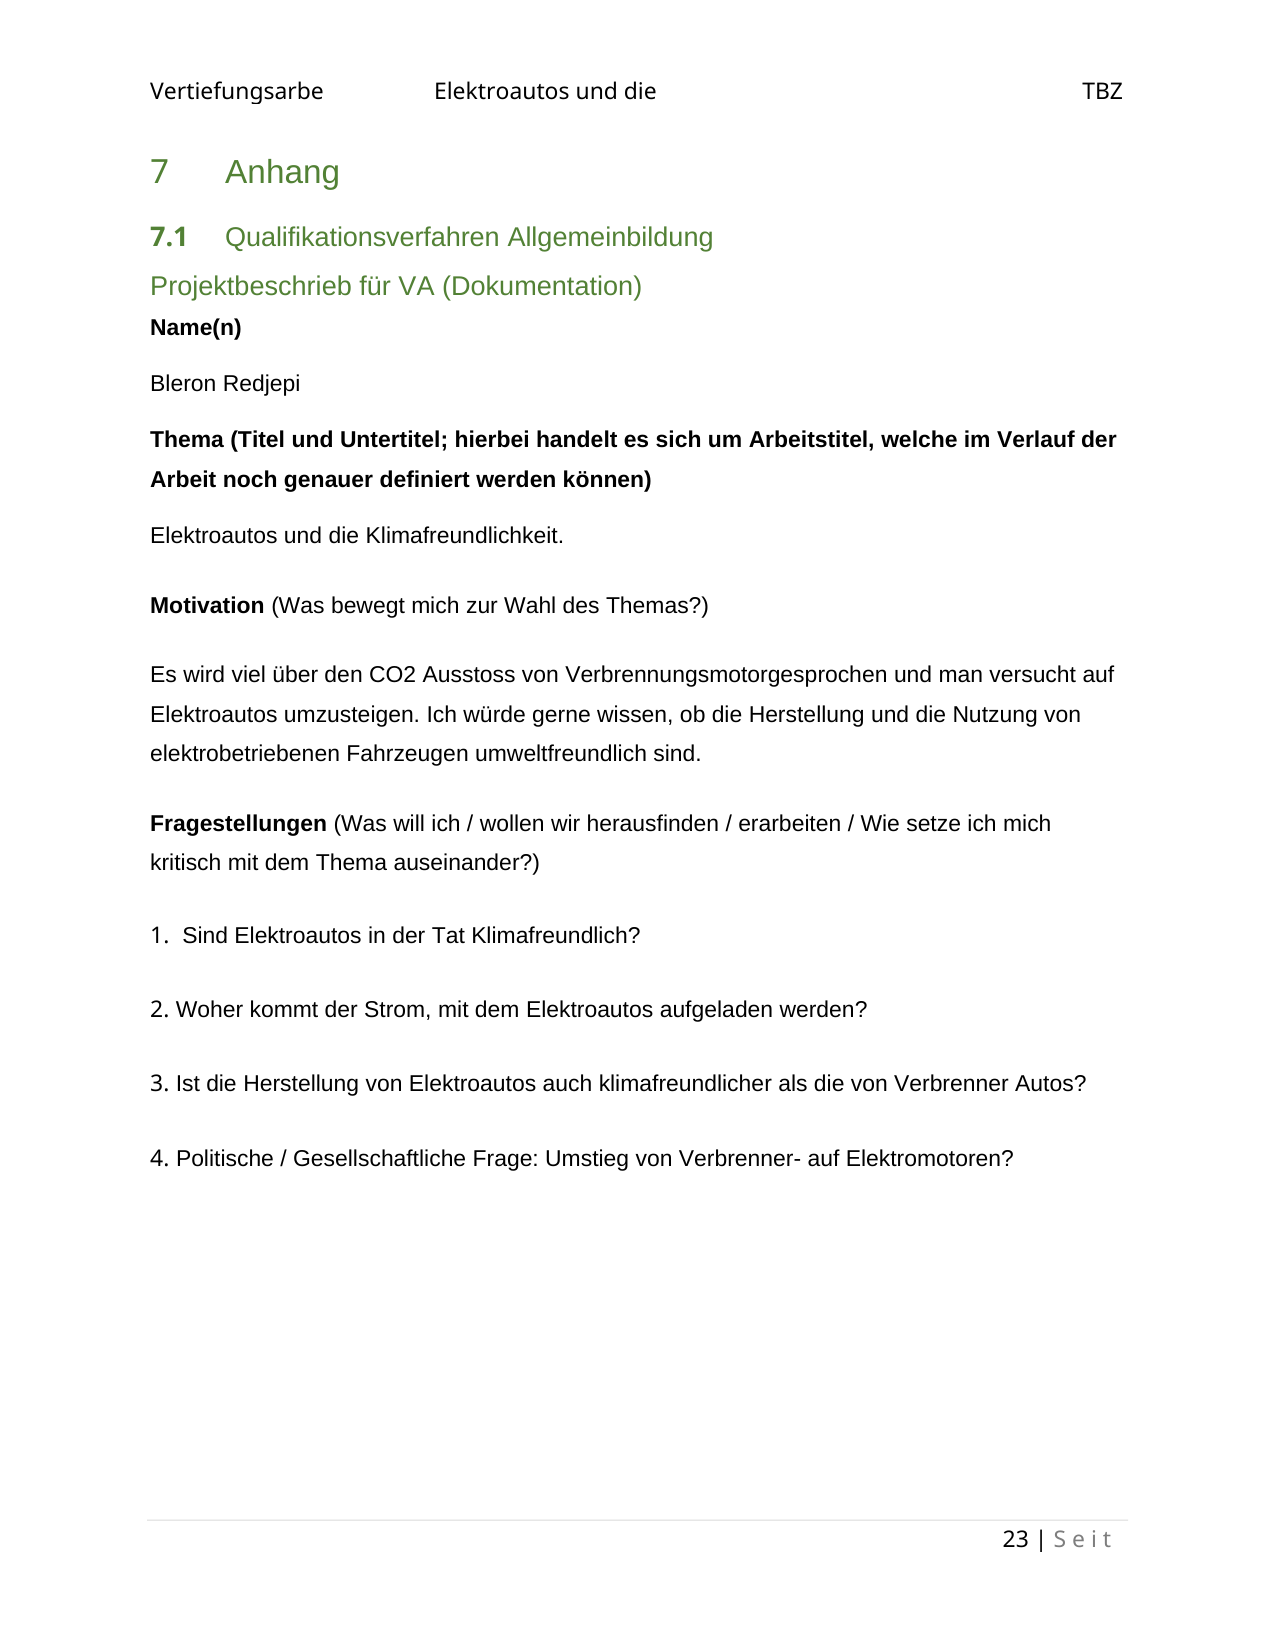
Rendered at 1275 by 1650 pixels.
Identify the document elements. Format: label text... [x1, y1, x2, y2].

subtitle Anhang [150, 148, 1185, 194]
list Ist die Herstellung von Elektroautos auch klimafreundlicher als die von Verbrenner Autos? [150, 1067, 1185, 1099]
text Bleron Redjepi [150, 370, 1185, 397]
text Elektroautos und die Klimafreundlichkeit. [150, 522, 1185, 549]
list Woher kommt der Strom, mit dem Elektroautos aufgeladen werden? [150, 993, 1185, 1024]
list Sind Elektroautos in der Tat Klimafreundlich? [150, 919, 1185, 950]
list Politische / Gesellschaftliche Frage: Umstieg von Verbrenner- auf Elektromotoren? [150, 1142, 1185, 1173]
list Qualifikationsverfahren Allgemeinbildung Projektbeschrieb für VA (Dokumentation) Name(n) [150, 217, 716, 340]
text Motivation (Was bewegt mich zur Wahl des Themas?) [150, 592, 1185, 618]
text Es wird viel über den CO2 Ausstoss von Verbrennungsmotorgesprochen und man versucht auf Elektroautos umzusteigen. Ich würde gerne wissen, ob die Herstellung und die Nutzung von elektrobetriebenen Fahrzeugen umweltfreundlich sind. [150, 661, 1116, 766]
subtitle Thema (Titel und Untertitel; hierbei handelt es sich um Arbeitstitel, welche im Verlauf der Arbeit noch genauer definiert werden können) [150, 426, 1176, 492]
text Fragestellungen (Was will ich / wollen wir herausfinden / erarbeiten / Wie setze ich mich kritisch mit dem Thema auseinander?) [150, 809, 1054, 875]
